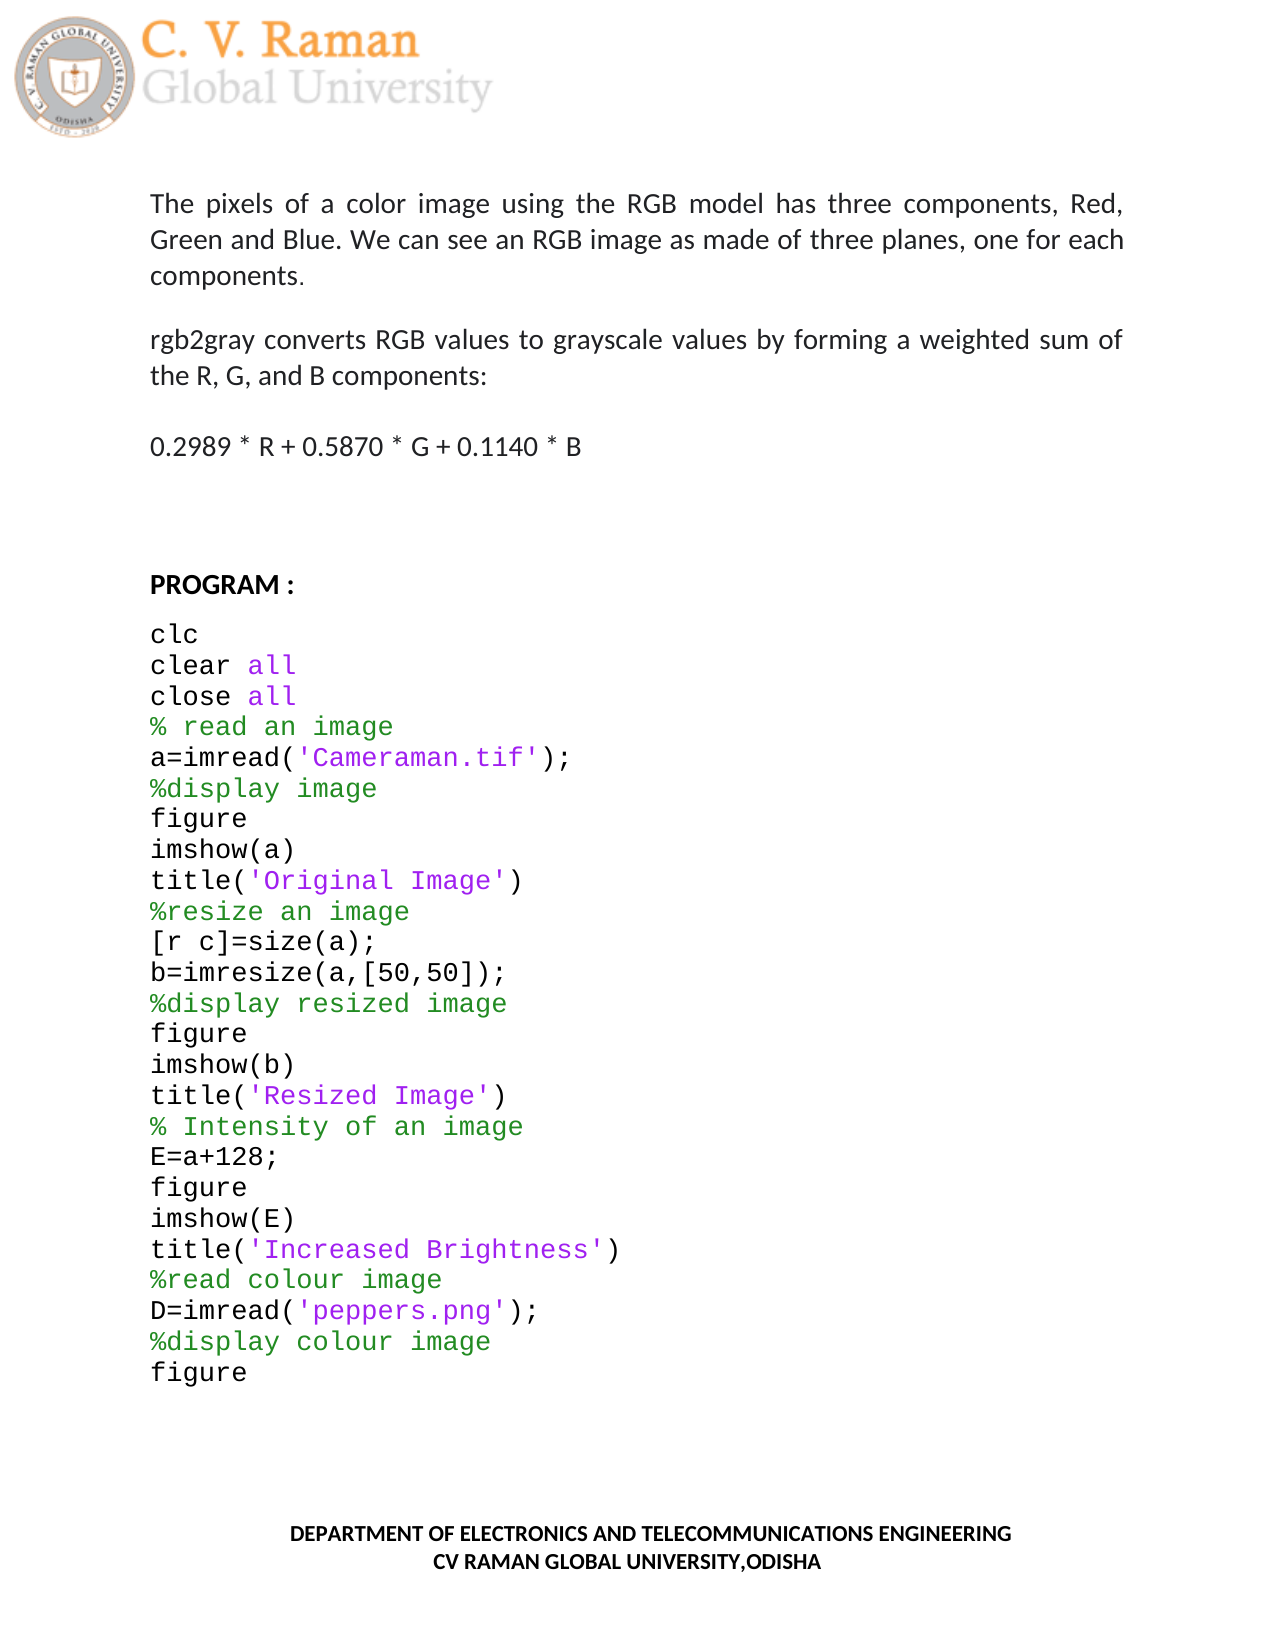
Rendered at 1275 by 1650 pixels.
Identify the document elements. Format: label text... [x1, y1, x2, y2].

text figure [150, 1358, 1125, 1389]
text clc [150, 621, 1125, 652]
text title('Increased Brightness') [150, 1235, 1125, 1266]
text %display resized image [150, 989, 1125, 1020]
text figure [150, 1174, 1125, 1205]
text rgb2gray converts RGB values to grayscale values by forming a weighted sum of the R, G, and B components: [150, 321, 1125, 392]
text title('Original Image') [150, 867, 1125, 897]
text figure [150, 805, 1125, 836]
text %resize an image [150, 897, 1125, 928]
text imshow(E) [150, 1205, 1125, 1235]
text b=imresize(a,[50,50]); [150, 959, 1125, 989]
text % read an image [150, 713, 1125, 744]
text [r c]=size(a); [150, 928, 1125, 959]
text D=imread('peppers.png'); [150, 1297, 1125, 1328]
text PROGRAM : [150, 566, 1125, 601]
text %display image [150, 774, 1125, 805]
text clear all [150, 652, 1125, 682]
text title('Resized Image') [150, 1082, 1125, 1112]
text The pixels of a color image using the RGB model has three components, Red, Green and Blue. We can see an RGB image as made of three planes, one for each components. [150, 186, 1125, 292]
text 0.2989 * R + 0.5870 * G + 0.1140 * B [150, 428, 1125, 464]
text imshow(a) [150, 836, 1125, 867]
text %read colour image [150, 1266, 1125, 1297]
text imshow(b) [150, 1051, 1125, 1082]
text figure [150, 1020, 1125, 1051]
text % Intensity of an image [150, 1112, 1125, 1143]
text a=imread('Cameraman.tif'); [150, 744, 1125, 774]
text close all [150, 682, 1125, 713]
picture [10, 4, 503, 152]
text %display colour image [150, 1328, 1125, 1358]
text E=a+128; [150, 1143, 1125, 1174]
